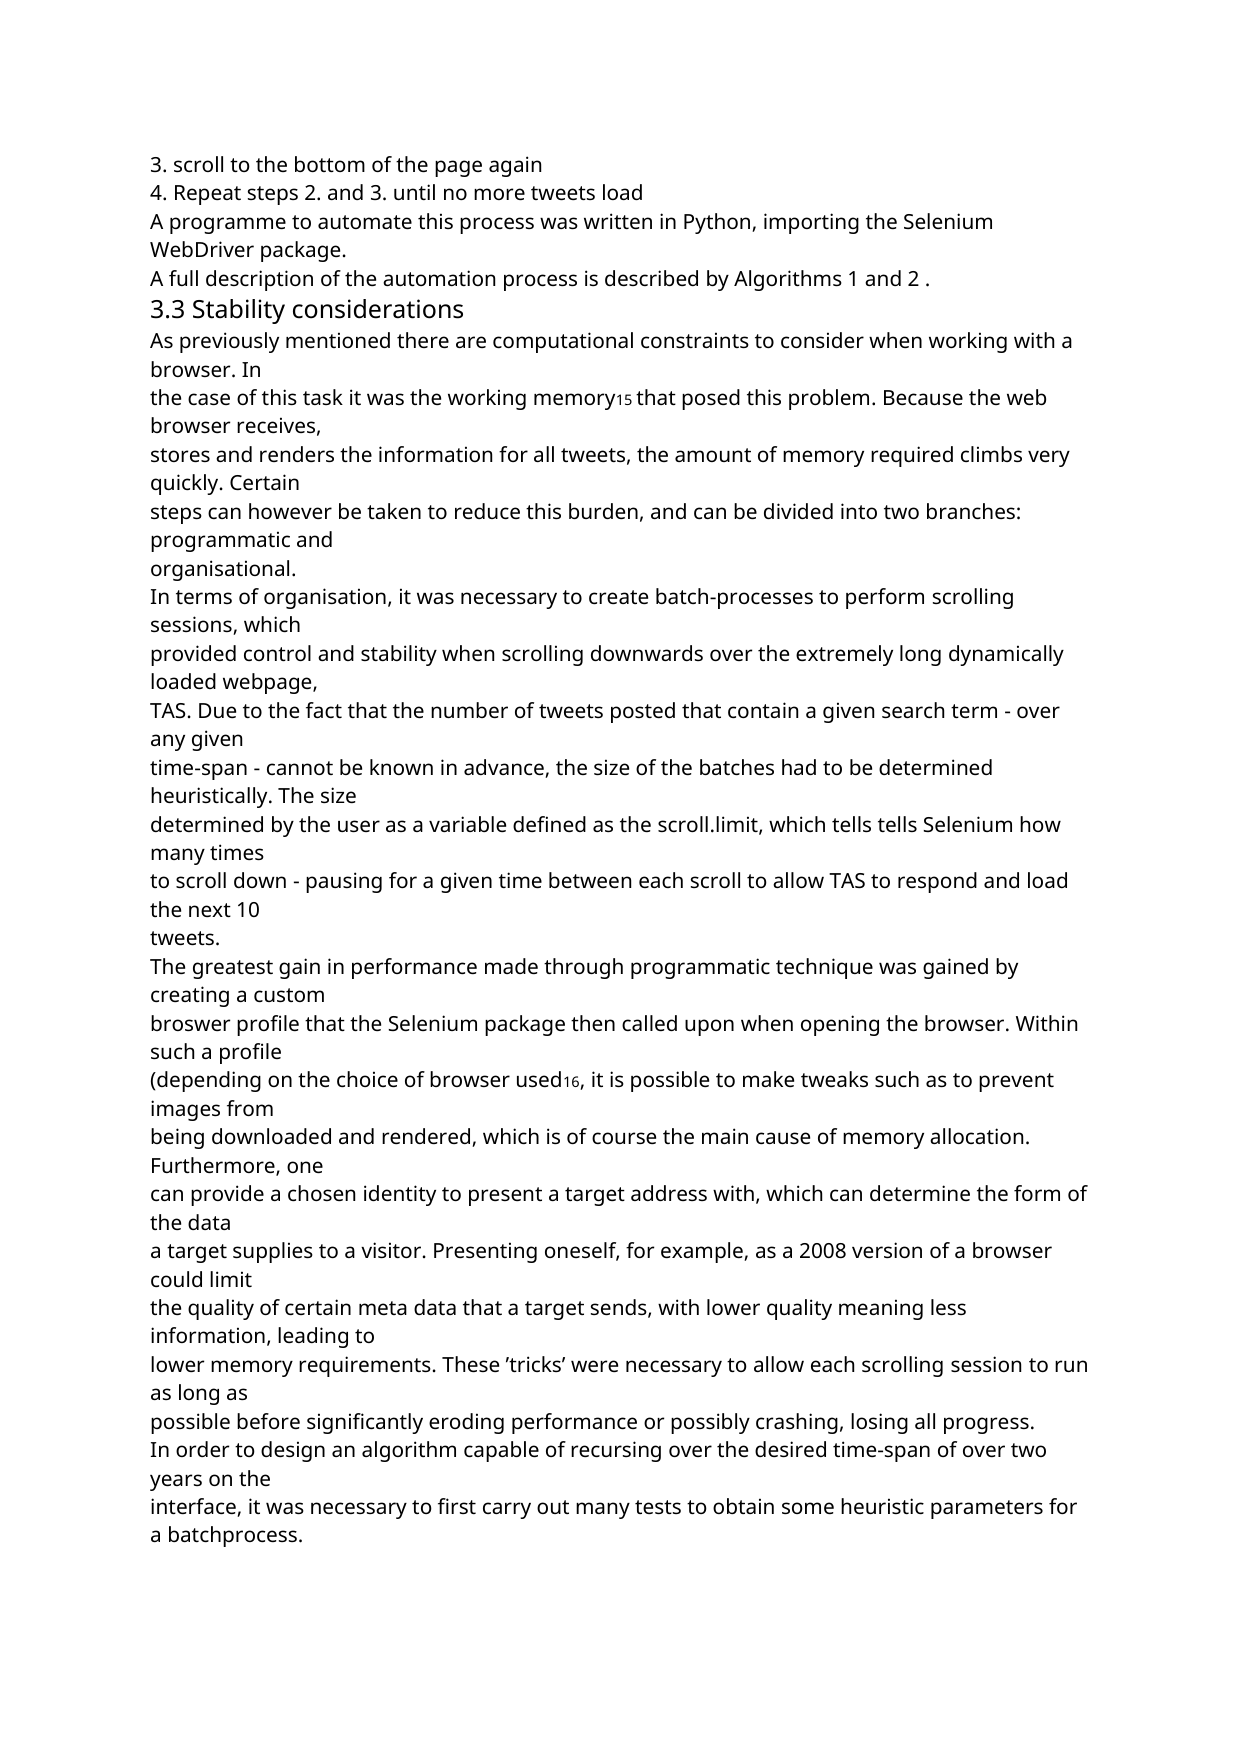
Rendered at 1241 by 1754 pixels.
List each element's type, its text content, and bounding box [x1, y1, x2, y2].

text TAS. Due to the fact that the number of tweets posted that contain a given search term - over any given [150, 696, 1090, 753]
text interface, it was necessary to first carry out many tests to obtain some heuristic parameters for a batchprocess. [150, 1492, 1090, 1549]
text being downloaded and rendered, which is of course the main cause of memory allocation. Furthermore, one [150, 1122, 1090, 1179]
text tweets. [150, 923, 1090, 952]
text possible before significantly eroding performance or possibly crashing, losing all progress. [150, 1407, 1090, 1435]
text 4. Repeat steps 2. and 3. until no more tweets load [150, 178, 1090, 207]
text time-span - cannot be known in advance, the size of the batches had to be determined heuristically. The size [150, 753, 1090, 810]
text 3. scroll to the bottom of the page again [150, 150, 1090, 178]
text 3.3 Stability considerations [150, 292, 1090, 326]
text In order to design an algorithm capable of recursing over the desired time-span of over two years on the [150, 1435, 1090, 1492]
text (depending on the choice of browser used16, it is possible to make tweaks such as to prevent images from [150, 1066, 1090, 1122]
text a target supplies to a visitor. Presenting oneself, for example, as a 2008 version of a browser could limit [150, 1236, 1090, 1293]
text provided control and stability when scrolling downwards over the extremely long dynamically loaded webpage, [150, 639, 1090, 696]
text broswer profile that the Selenium package then called upon when opening the browser. Within such a profile [150, 1009, 1090, 1066]
text A full description of the automation process is described by Algorithms 1 and 2 . [150, 264, 1090, 292]
text A programme to automate this process was written in Python, importing the Selenium WebDriver package. [150, 207, 1090, 264]
text to scroll down - pausing for a given time between each scroll to allow TAS to respond and load the next 10 [150, 867, 1090, 923]
text lower memory requirements. These ’tricks’ were necessary to allow each scrolling session to run as long as [150, 1350, 1090, 1407]
text steps can however be taken to reduce this burden, and can be divided into two branches: programmatic and [150, 497, 1090, 554]
text stores and renders the information for all tweets, the amount of memory required climbs very quickly. Certain [150, 440, 1090, 497]
text the quality of certain meta data that a target sends, with lower quality meaning less information, leading to [150, 1293, 1090, 1350]
text The greatest gain in performance made through programmatic technique was gained by creating a custom [150, 952, 1090, 1009]
text organisational. [150, 554, 1090, 582]
text can provide a chosen identity to present a target address with, which can determine the form of the data [150, 1179, 1090, 1236]
text As previously mentioned there are computational constraints to consider when working with a browser. In [150, 326, 1090, 383]
text the case of this task it was the working memory15 that posed this problem. Because the web browser receives, [150, 383, 1090, 440]
text determined by the user as a variable defined as the scroll.limit, which tells tells Selenium how many times [150, 810, 1090, 867]
text In terms of organisation, it was necessary to create batch-processes to perform scrolling sessions, which [150, 582, 1090, 639]
